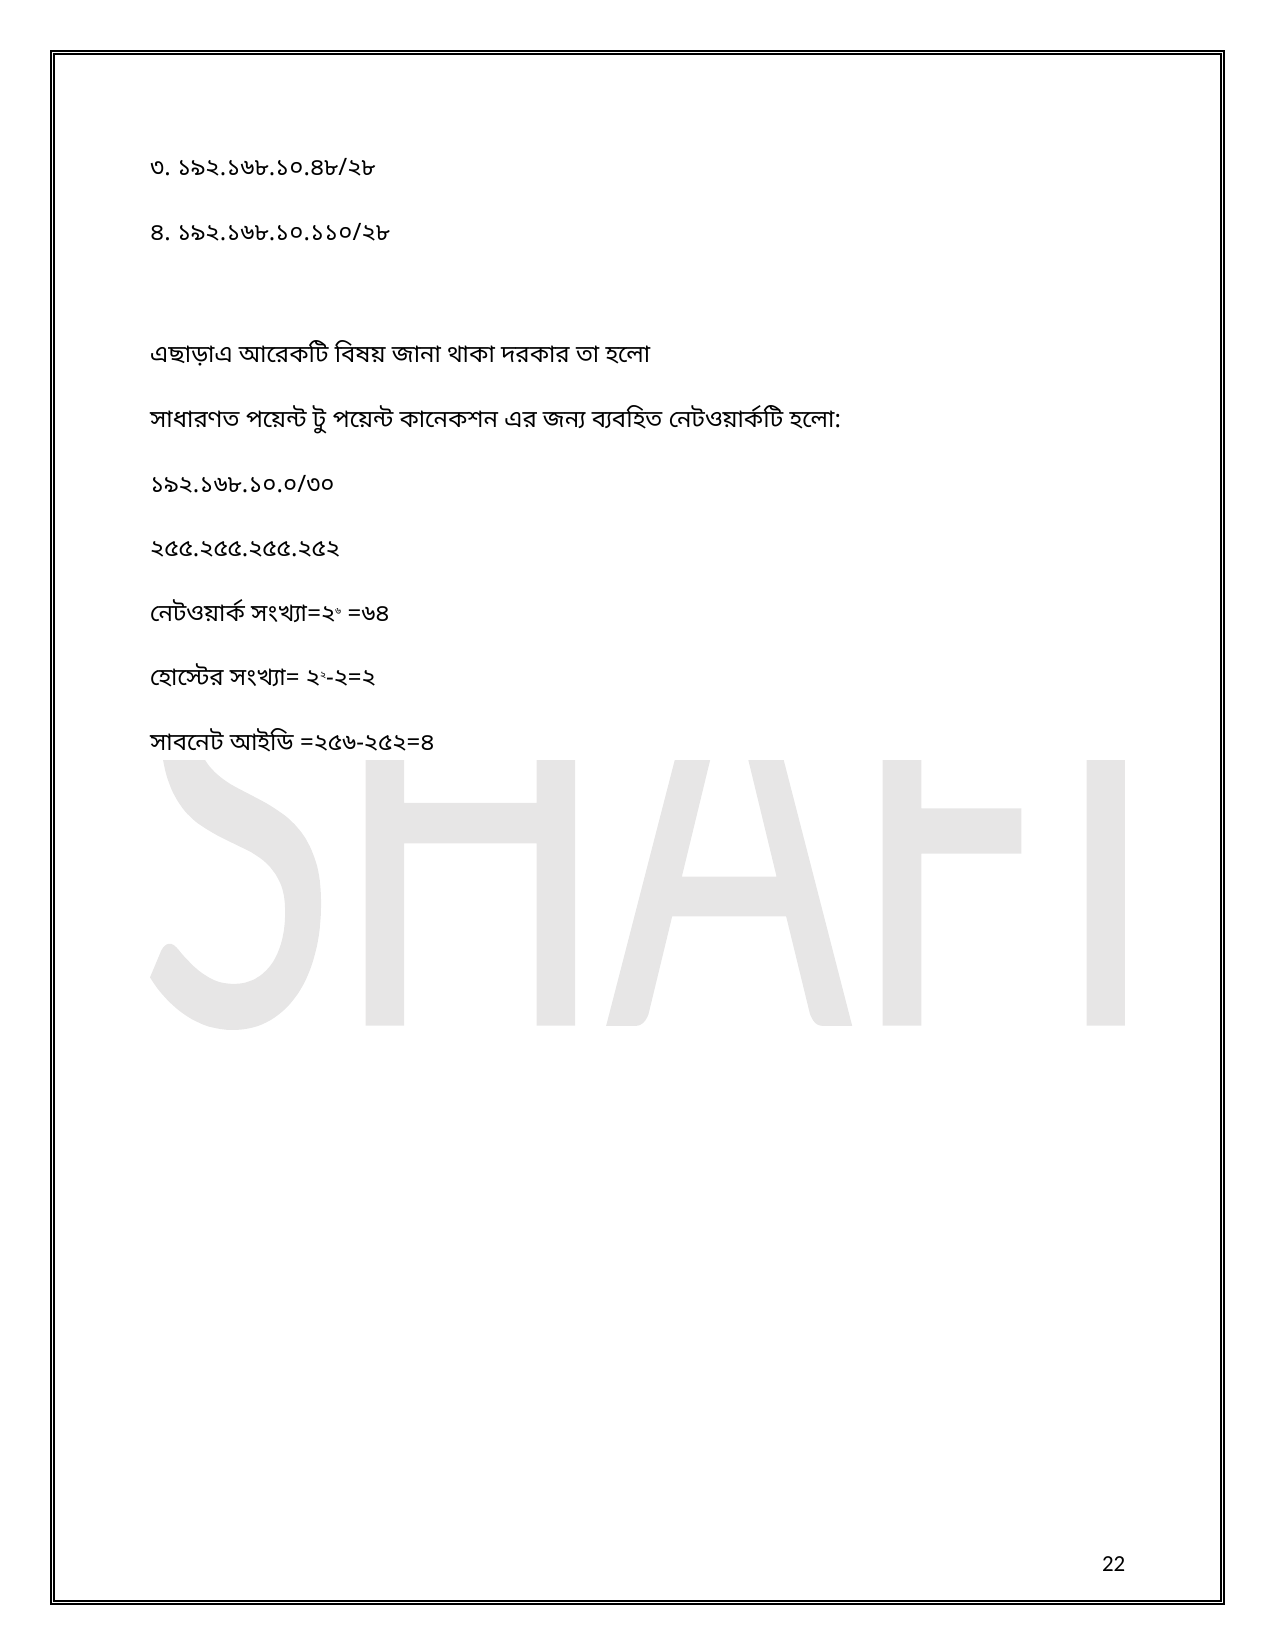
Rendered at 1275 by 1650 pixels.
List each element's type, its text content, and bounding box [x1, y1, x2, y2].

text ২৫৫.২৫৫.২৫৫.২৫২ [150, 531, 1125, 566]
text সাবনেট আইডি =২৫৬-২৫২=৪ [150, 725, 1125, 760]
text ৪. ১৯২.১৬৮.১০.১১০/২৮ [150, 214, 1125, 250]
text ১৯২.১৬৮.১০.০/৩০ [150, 466, 1125, 502]
text এছাড়াএ আরেকটি বিষয় জানা থাকা দরকার তা হলো [150, 341, 1125, 373]
text হোস্টের সংখ্যা= ২২-২=২ [150, 660, 1125, 696]
text নেটওয়ার্ক সংখ্যা=২৬ =৬৪ [150, 596, 1125, 631]
text ৩. ১৯২.১৬৮.১০.৪৮/২৮ [150, 150, 1125, 185]
text সাধারণত পয়েন্ট টু পয়েন্ট কানেকশন এর জন্য ব্যবহিত নেটওয়ার্কটি হলো: [150, 402, 1125, 437]
